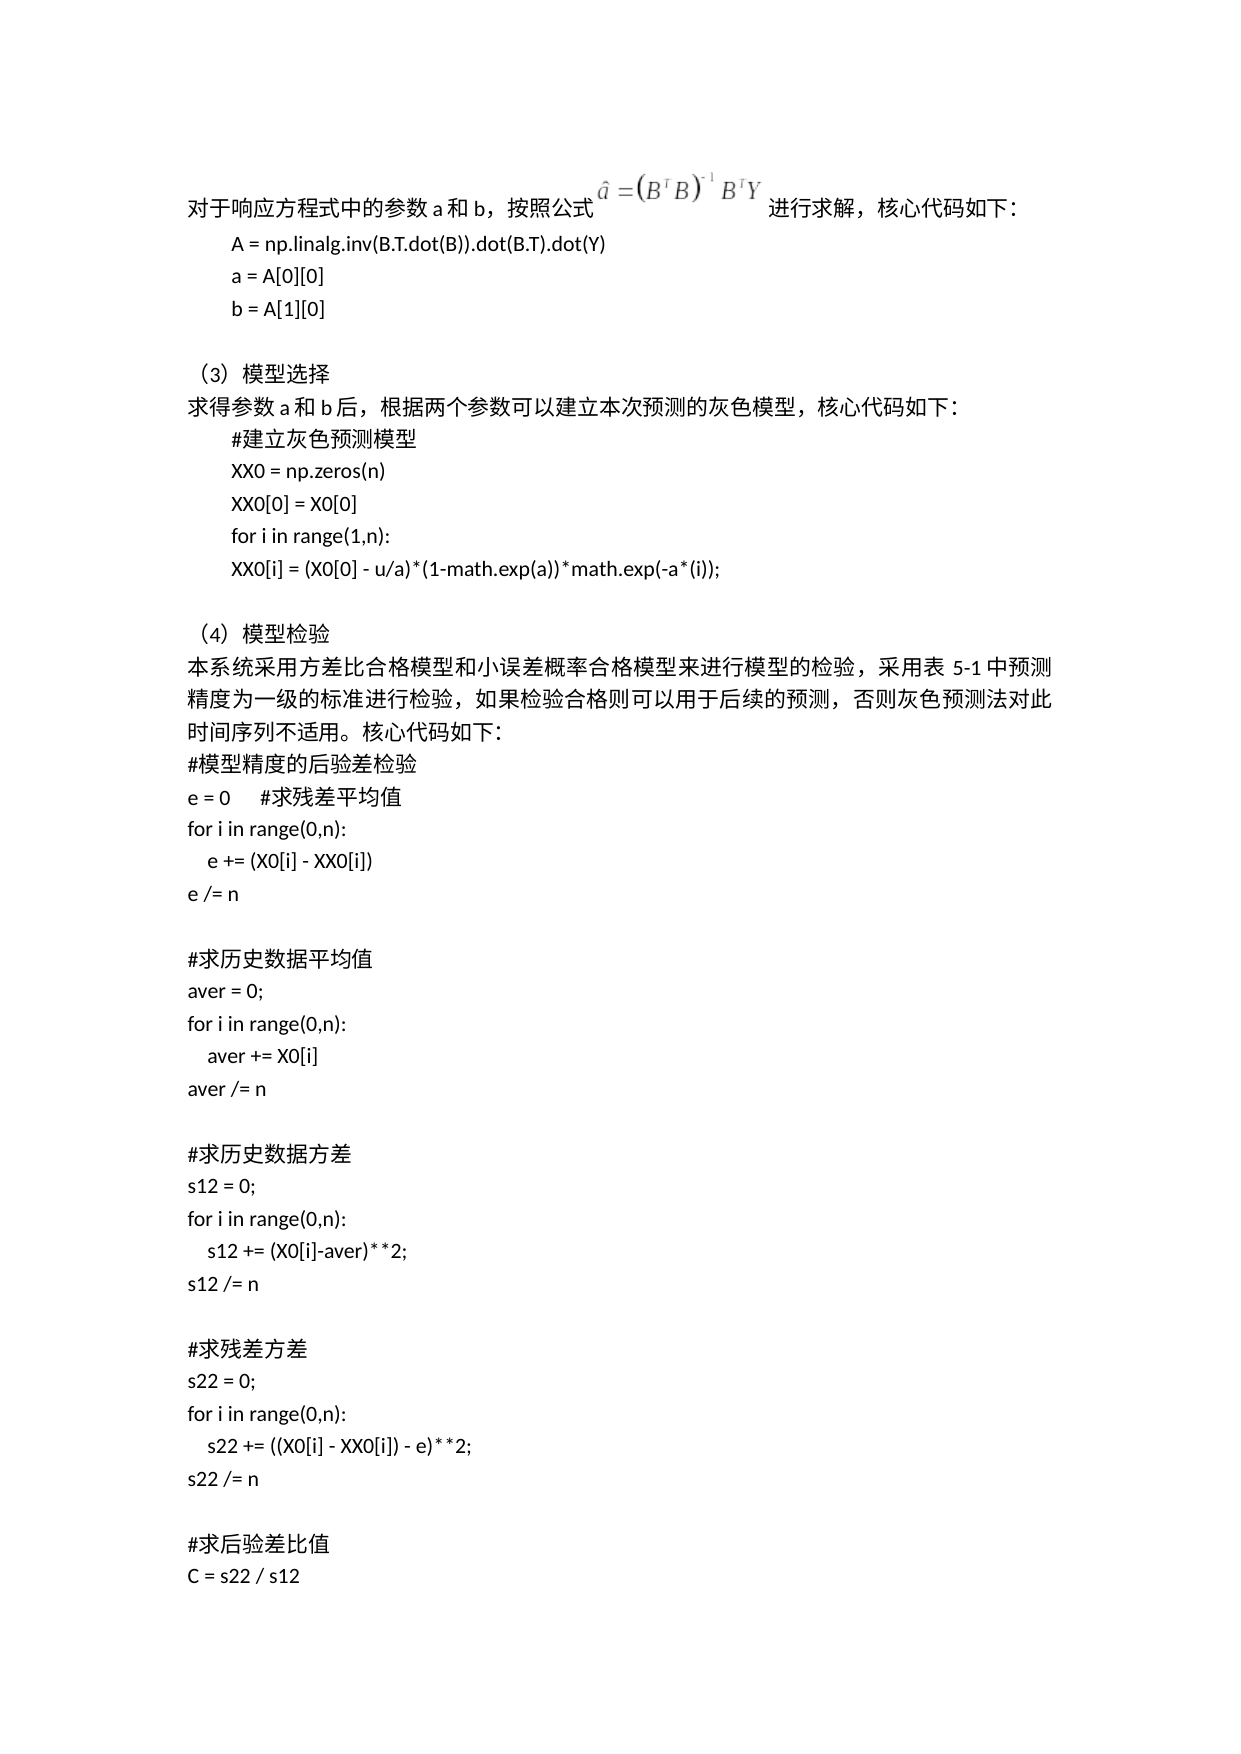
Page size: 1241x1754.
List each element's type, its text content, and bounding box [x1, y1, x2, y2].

text XX0[i] = (X0[0] - u/a)*(1-math.exp(a))*math.exp(-a*(i)); [187, 552, 1053, 584]
text #建立灰色预测模型 [187, 422, 1053, 454]
text C = s22 / s12 [187, 1559, 1053, 1592]
text #求后验差比值 [187, 1527, 1053, 1559]
text #模型精度的后验差检验 [187, 747, 1053, 779]
text for i in range(0,n): [187, 1202, 1053, 1234]
text s12 += (X0[i]-aver)**2; [187, 1234, 1053, 1267]
text e /= n [187, 877, 1053, 909]
text s12 = 0; [187, 1169, 1053, 1202]
text A = np.linalg.inv(B.T.dot(B)).dot(B.T).dot(Y) [187, 227, 1053, 259]
text e = 0 #求残差平均值 [187, 779, 1053, 812]
text e += (X0[i] - XX0[i]) [187, 844, 1053, 877]
text s22 /= n [187, 1462, 1053, 1494]
text 本系统采用方差比合格模型和小误差概率合格模型来进行模型的检验，采用表5-1中预测精度为一级的标准进行检验，如果检验合格则可以用于后续的预测，否则灰色预测法对此时间序列不适用。核心代码如下： [187, 649, 1053, 747]
text （4）模型检验 [187, 617, 1053, 649]
text for i in range(0,n): [187, 1397, 1053, 1429]
text for i in range(0,n): [187, 1007, 1053, 1039]
text aver = 0; [187, 974, 1053, 1007]
text 求得参数a和b后，根据两个参数可以建立本次预测的灰色模型，核心代码如下： [187, 389, 1053, 422]
text s22 = 0; [187, 1364, 1053, 1397]
text #求历史数据方差 [187, 1137, 1053, 1169]
text for i in range(1,n): [187, 519, 1053, 552]
text （3）模型选择 [187, 357, 1053, 389]
text s12 /= n [187, 1267, 1053, 1299]
text b = A[1][0] [187, 292, 1053, 324]
text aver /= n [187, 1072, 1053, 1104]
text aver += X0[i] [187, 1039, 1053, 1072]
text XX0 = np.zeros(n) [187, 454, 1053, 487]
text XX0[0] = X0[0] [187, 487, 1053, 519]
text a = A[0][0] [187, 259, 1053, 292]
text for i in range(0,n): [187, 812, 1053, 844]
text #求历史数据平均值 [187, 942, 1053, 974]
text s22 += ((X0[i] - XX0[i]) - e)**2; [187, 1429, 1053, 1462]
text 对于响应方程式中的参数a和b，按照公式进行求解，核心代码如下： [187, 162, 1053, 227]
text #求残差方差 [187, 1332, 1053, 1364]
